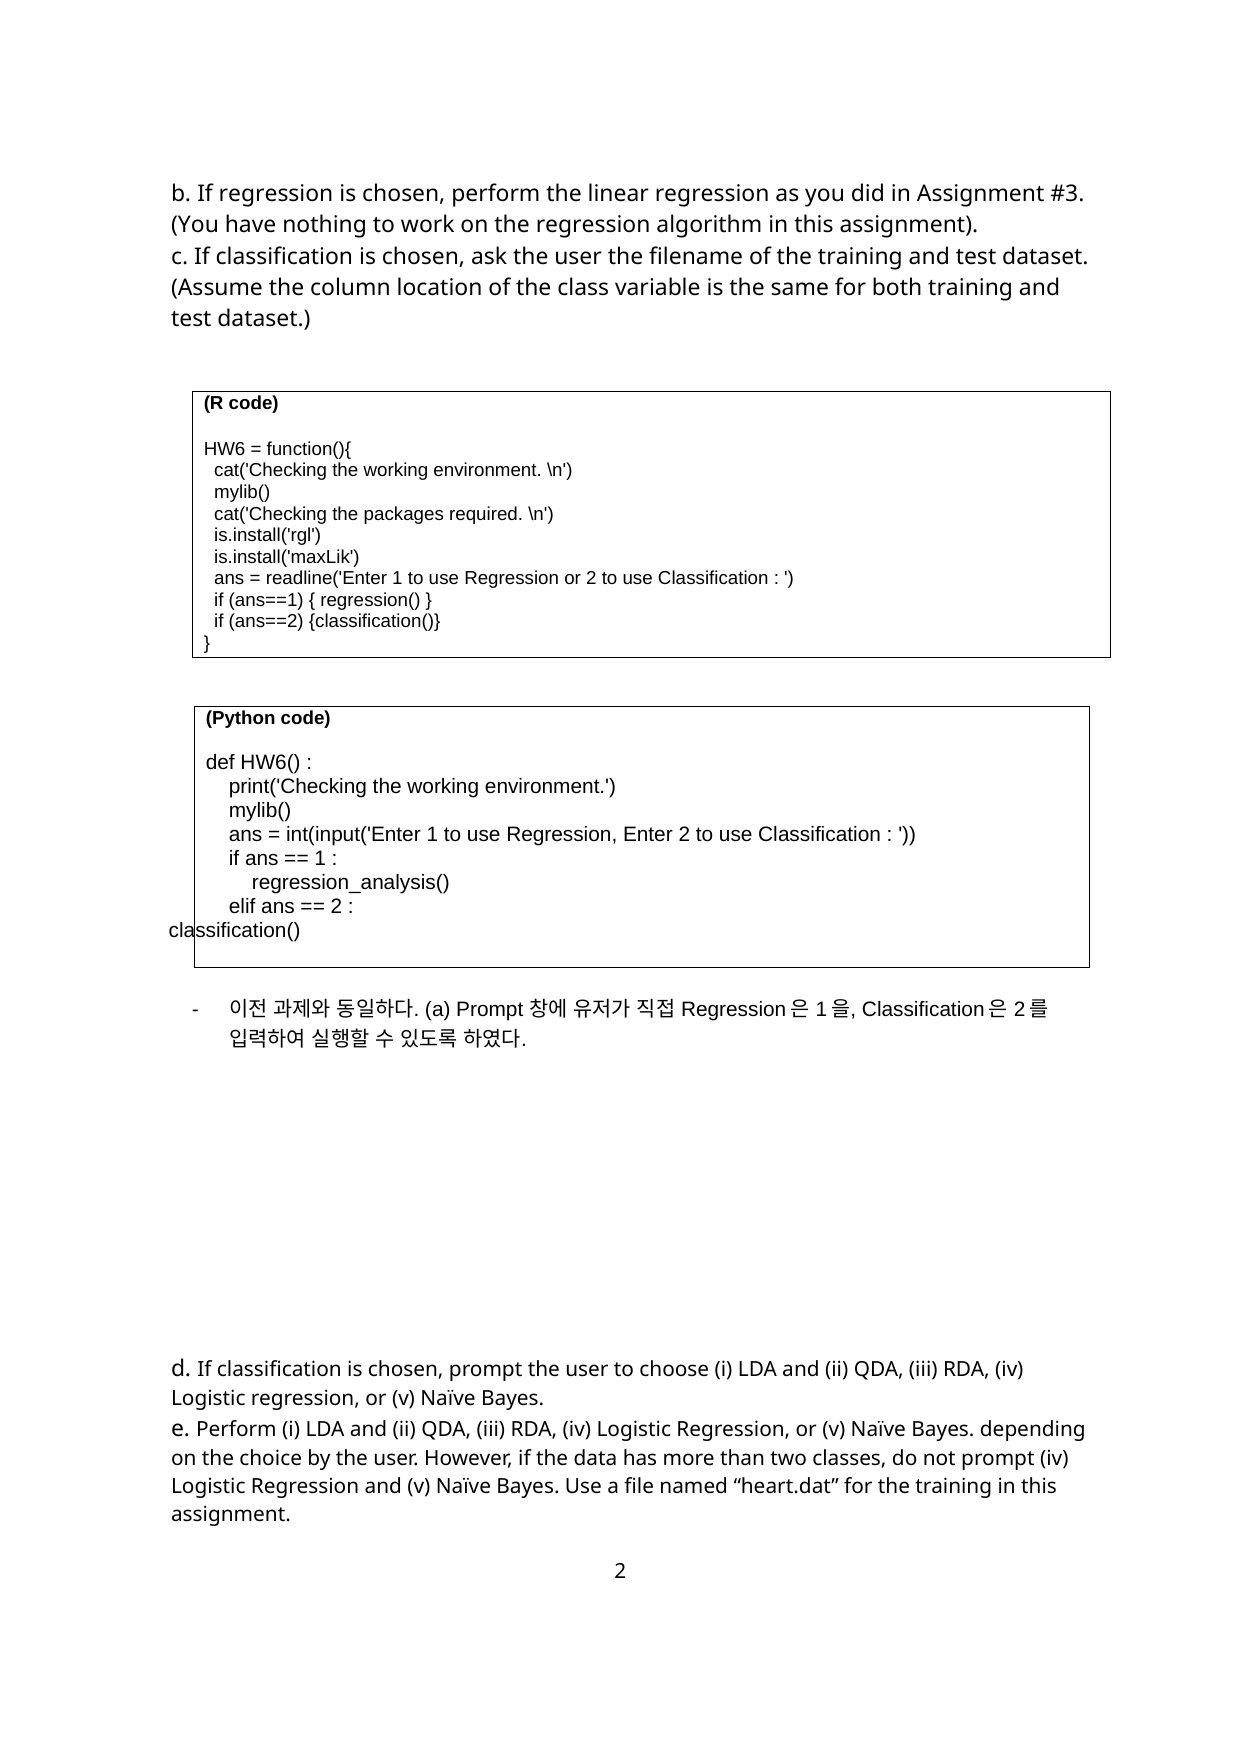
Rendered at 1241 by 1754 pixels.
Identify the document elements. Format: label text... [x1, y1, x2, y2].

table_header (Python code) def HW6() : print('Checking the working environment.') mylib() ans = int(input('Enter 1 to use Regression, Enter 2 to use Classification : ')) if ans == 1 : regression_analysis() elif ans == 2 : classification() [195, 707, 1089, 967]
table_header (R code) HW6 = function(){ cat('Checking the working environment. \n') mylib() cat('Checking the packages required. \n') is.install('rgl') is.install('maxLik') ans = readline('Enter 1 to use Regression or 2 to use Classification : ') if (ans==1) { regression() } if (ans==2) {classification()} } [193, 392, 1110, 657]
text e. Perform (i) LDA and (ii) QDA, (iii) RDA, (iv) Logistic Regression, or (v) Naïve Bayes. depending on the choice by the user. However, if the data has more than two classes, do not prompt (iv) Logistic Regression and (v) Naïve Bayes. Use a file named “heart.dat” for the training in this assignment. [171, 1411, 1090, 1528]
text c. If classification is chosen, ask the user the filename of the training and test dataset. (Assume the column location of the class variable is the same for both training and test dataset.) [171, 240, 1090, 333]
text b. If regression is chosen, perform the linear regression as you did in Assignment #3. (You have nothing to work on the regression algorithm in this assignment). [171, 177, 1090, 240]
list 이전 과제와 동일하다. (a) Prompt 창에 유저가 직접 Regression은 1을, Classification은 2를 입력하여 실행할 수 있도록 하였다. [192, 992, 1090, 1052]
text d. If classification is chosen, prompt the user to choose (i) LDA and (ii) QDA, (iii) RDA, (iv) Logistic regression, or (v) Naïve Bayes. [171, 1352, 1090, 1411]
